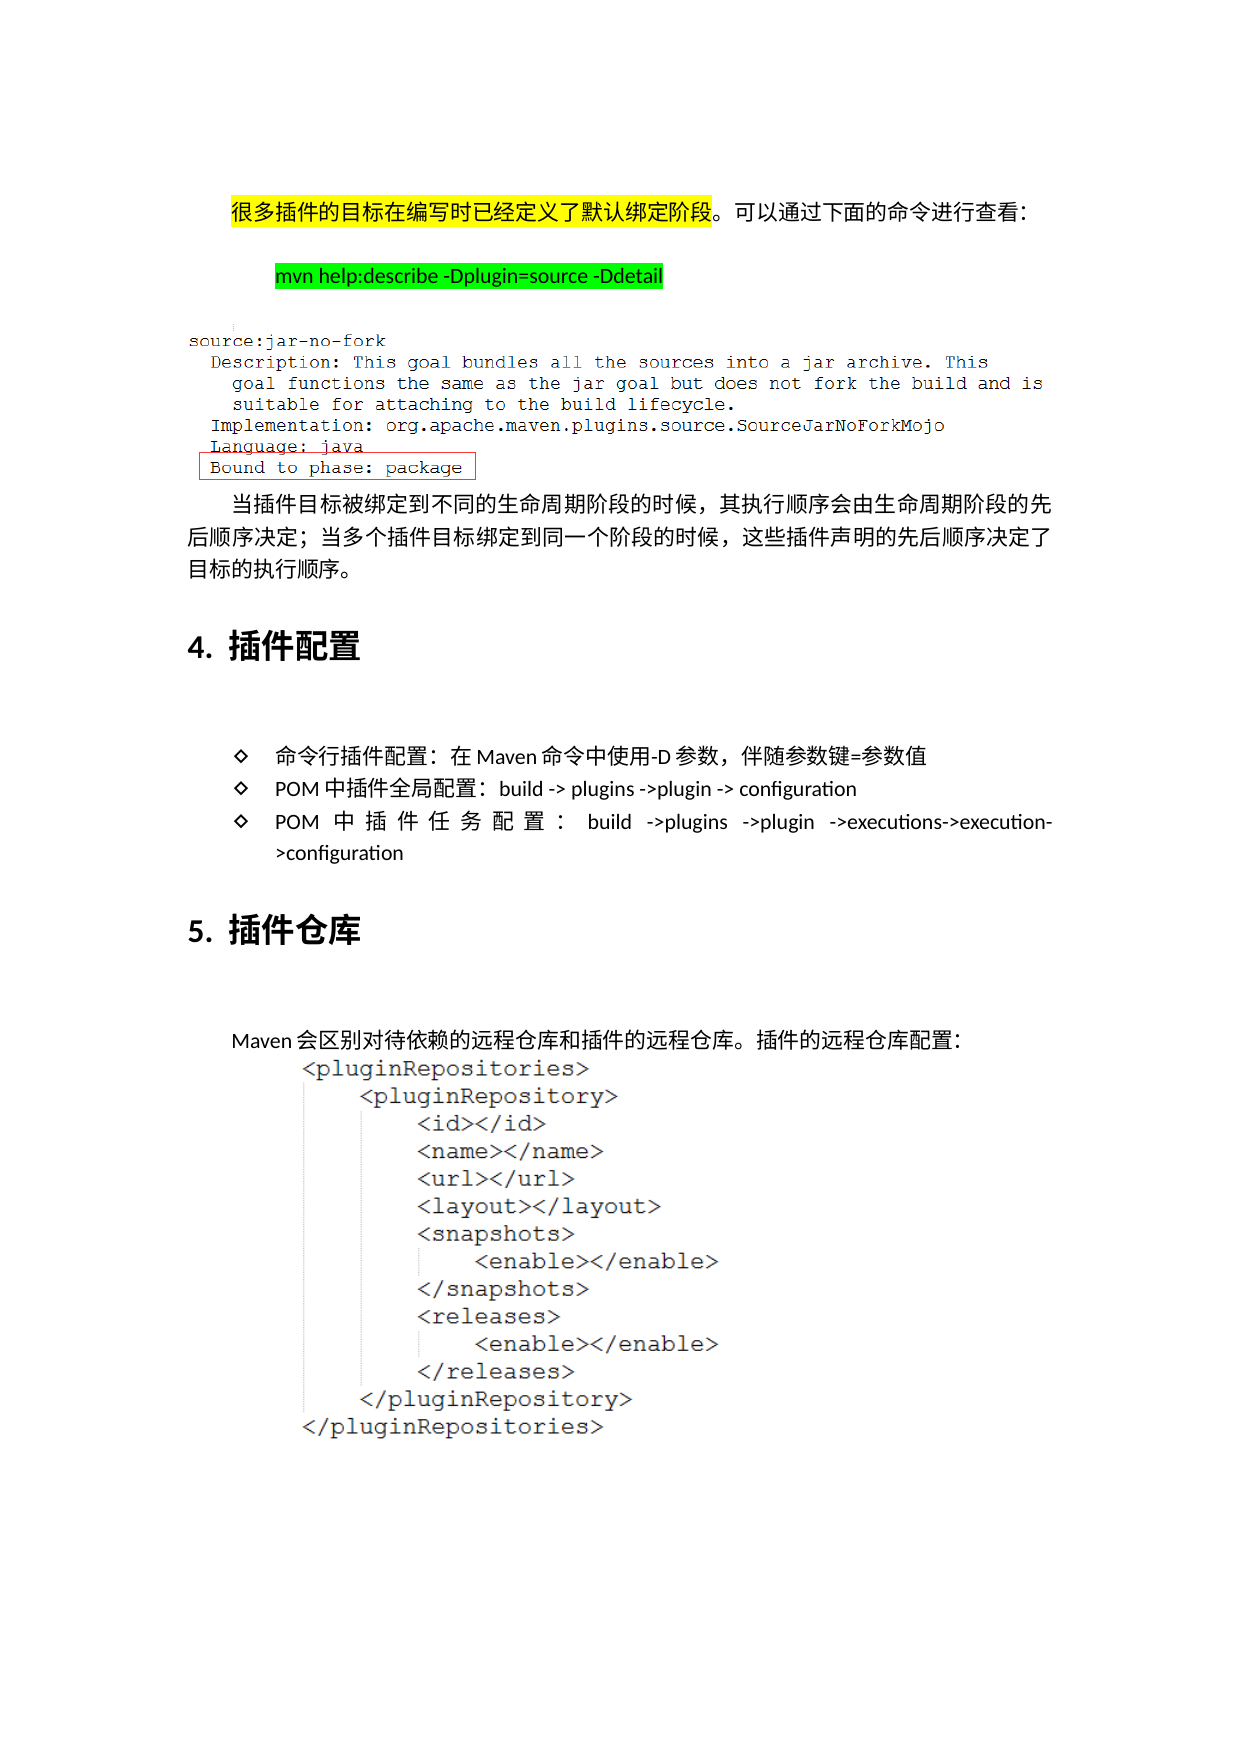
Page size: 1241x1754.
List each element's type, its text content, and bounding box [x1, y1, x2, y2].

picture [187, 324, 1052, 487]
text 很多插件的目标在编写时已经定义了默认绑定阶段。可以通过下面的命令进行查看： [187, 194, 1053, 227]
list 命令行插件配置：在Maven命令中使用-D参数，伴随参数键=参数值 [231, 738, 1053, 771]
text Maven会区别对待依赖的远程仓库和插件的远程仓库。插件的远程仓库配置： [187, 1022, 1053, 1055]
subtitle 插件仓库 [187, 895, 1053, 960]
subtitle 插件配置 [187, 612, 1053, 677]
list POM中插件任务配置：build ->plugins ->plugin ->executions->execution->configuration [231, 803, 1053, 868]
text mvn help:describe -Dplugin=source -Ddetail [231, 259, 1053, 292]
picture [290, 1054, 749, 1448]
list POM中插件全局配置：build -> plugins ->plugin -> configuration [231, 771, 1053, 803]
text 当插件目标被绑定到不同的生命周期阶段的时候，其执行顺序会由生命周期阶段的先后顺序决定；当多个插件目标绑定到同一个阶段的时候，这些插件声明的先后顺序决定了目标的执行顺序。 [187, 487, 1053, 584]
